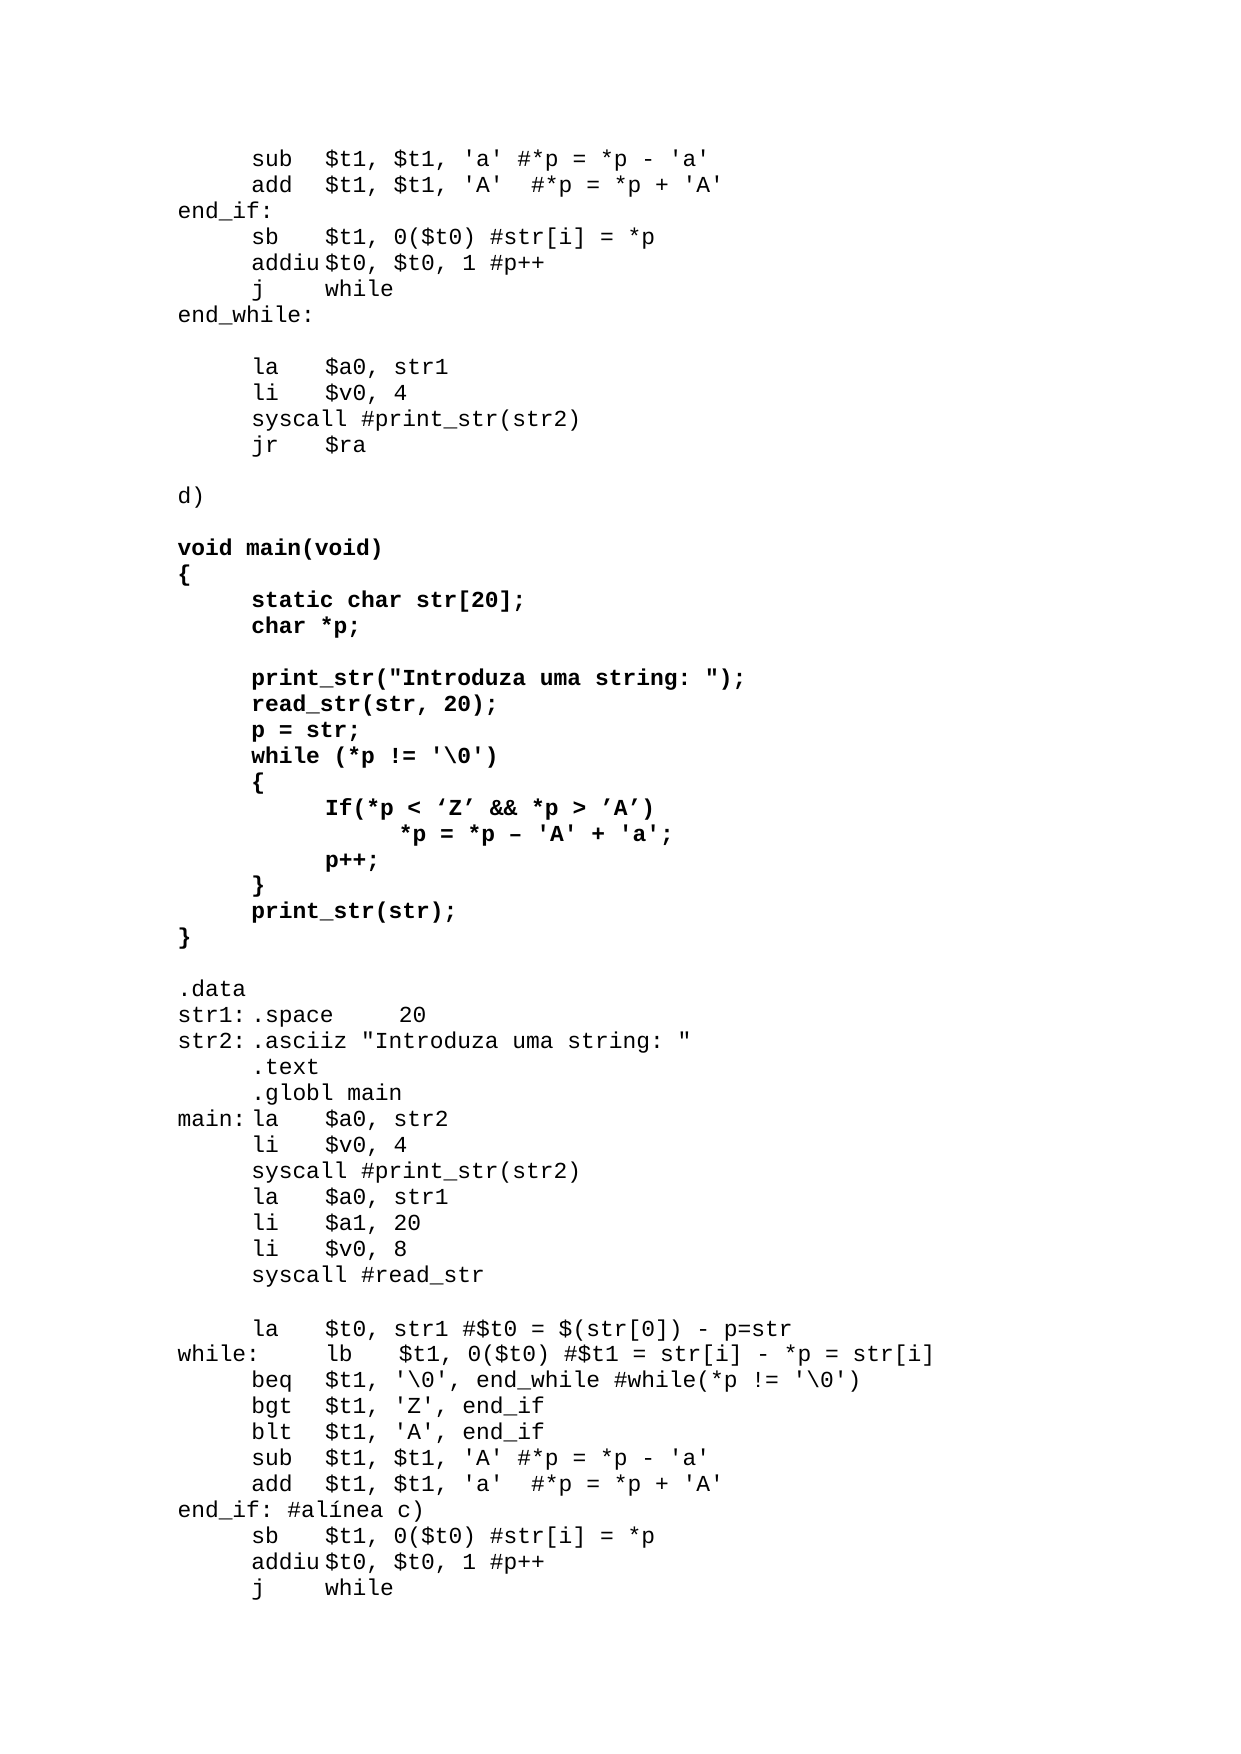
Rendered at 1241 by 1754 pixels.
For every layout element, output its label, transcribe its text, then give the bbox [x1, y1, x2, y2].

text addiu $t0, $t0, 1 #p++ [177, 1550, 1063, 1576]
text .data [177, 978, 1063, 1003]
text .globl main [177, 1081, 1063, 1107]
text str2: .asciiz "Introduza uma string: " [177, 1029, 1063, 1055]
text li $a1, 20 [177, 1211, 1063, 1237]
text print_str("Introduza uma string: "); [177, 666, 1063, 692]
text void main(void) [177, 537, 1063, 563]
text jr $ra [177, 433, 1063, 459]
text p = str; [177, 718, 1063, 744]
text end_while: [177, 303, 1063, 329]
text li $v0, 4 [177, 381, 1063, 407]
text .text [177, 1055, 1063, 1081]
text end_if: #alínea c) [177, 1498, 1063, 1524]
text addiu $t0, $t0, 1 #p++ [177, 251, 1063, 277]
text *p = *p – 'A' + 'a'; [325, 822, 1063, 848]
text sb $t1, 0($t0) #str[i] = *p [177, 225, 1063, 251]
text j while [177, 1576, 1063, 1602]
text sub $t1, $t1, 'a' #*p = *p - 'a' [177, 148, 1063, 173]
text add $t1, $t1, 'a' #*p = *p + 'A' [177, 1472, 1063, 1498]
text } [177, 874, 1063, 900]
text beq $t1, '\0', end_while #while(*p != '\0') [177, 1369, 1063, 1395]
text la $a0, str1 [177, 1185, 1063, 1211]
text while: lb $t1, 0($t0) #$t1 = str[i] - *p = str[i] [177, 1343, 1063, 1369]
text end_if: [177, 199, 1063, 225]
text li $v0, 4 [177, 1133, 1063, 1159]
text syscall #print_str(str2) [177, 1159, 1063, 1185]
text { [177, 770, 1063, 796]
text main: la $a0, str2 [177, 1107, 1063, 1133]
text sb $t1, 0($t0) #str[i] = *p [177, 1524, 1063, 1550]
text p++; [251, 848, 1063, 874]
text la $a0, str1 [177, 355, 1063, 381]
text d) [177, 485, 1063, 511]
text static char str[20]; [177, 588, 1063, 614]
text read_str(str, 20); [177, 692, 1063, 718]
text blt $t1, 'A', end_if [177, 1421, 1063, 1447]
text syscall #print_str(str2) [177, 407, 1063, 433]
text print_str(str); [177, 900, 1063, 926]
text la $t0, str1 #$t0 = $(str[0]) - p=str [177, 1317, 1063, 1343]
text syscall #read_str [177, 1263, 1063, 1289]
text char *p; [177, 614, 1063, 640]
text str1: .space 20 [177, 1003, 1063, 1029]
text { [177, 563, 1063, 588]
text } [177, 926, 1063, 952]
text add $t1, $t1, 'A' #*p = *p + 'A' [177, 173, 1063, 199]
text while (*p != '\0') [177, 744, 1063, 770]
text sub $t1, $t1, 'A' #*p = *p - 'a' [177, 1447, 1063, 1472]
text If(*p < ‘Z’ && *p > ’A’) [177, 796, 1063, 822]
text li $v0, 8 [177, 1237, 1063, 1263]
text j while [177, 277, 1063, 303]
text bgt $t1, 'Z', end_if [177, 1395, 1063, 1421]
